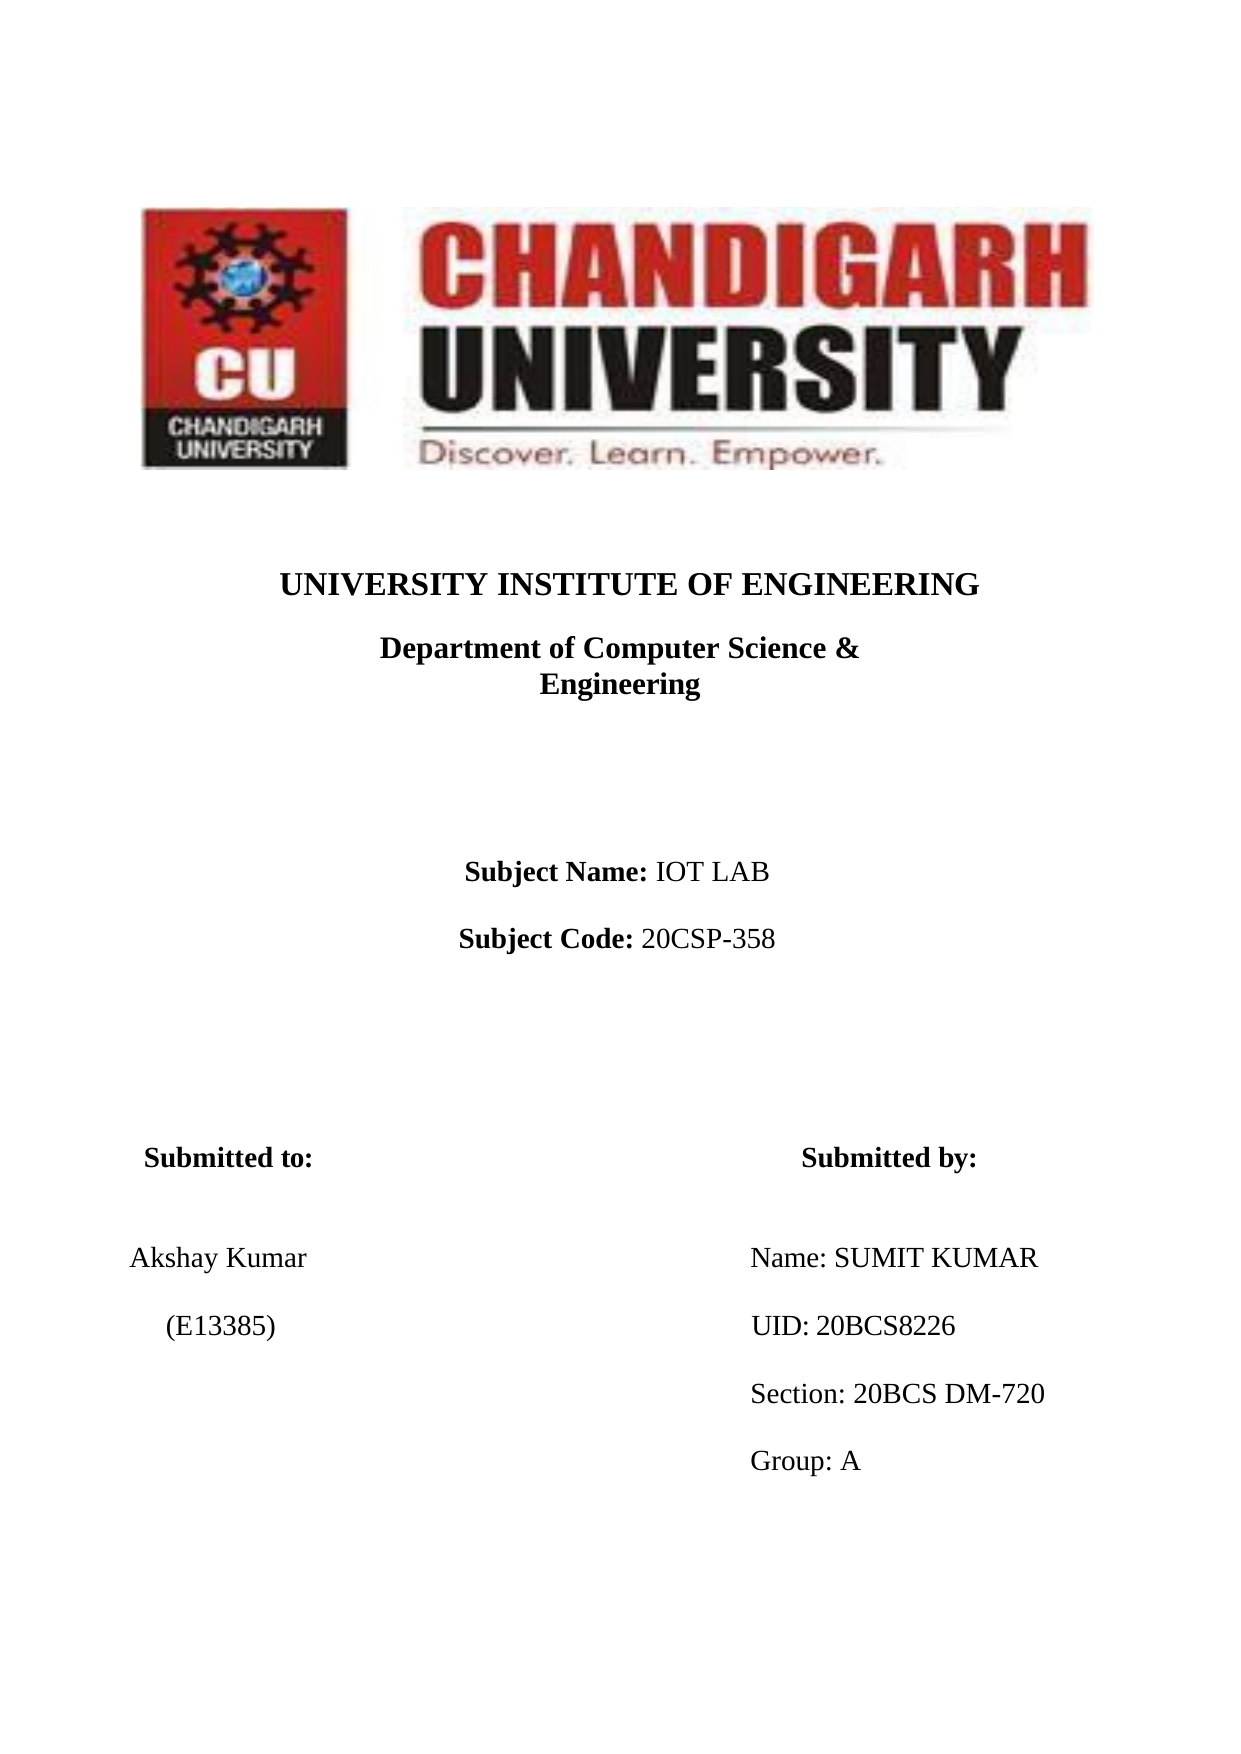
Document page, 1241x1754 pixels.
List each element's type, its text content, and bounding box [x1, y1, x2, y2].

text Submitted to: Submitted by: [129, 1140, 1105, 1173]
text Akshay Kumar Name: SUMIT KUMAR [129, 1241, 1105, 1274]
text Section: 20BCS DM-720 [675, 1376, 1105, 1409]
title UNIVERSITY INSTITUTE OF ENGINEERING [204, 564, 1105, 603]
text Department of Computer Science & Engineering [295, 629, 944, 701]
text Subject Code: 20CSP-358 [129, 922, 1105, 955]
text Subject Name: IOT LAB [129, 854, 1105, 888]
picture [140, 207, 1095, 470]
text Group: A [675, 1443, 1105, 1476]
text (E13385) UID: 20BCS8226 [129, 1308, 1105, 1341]
